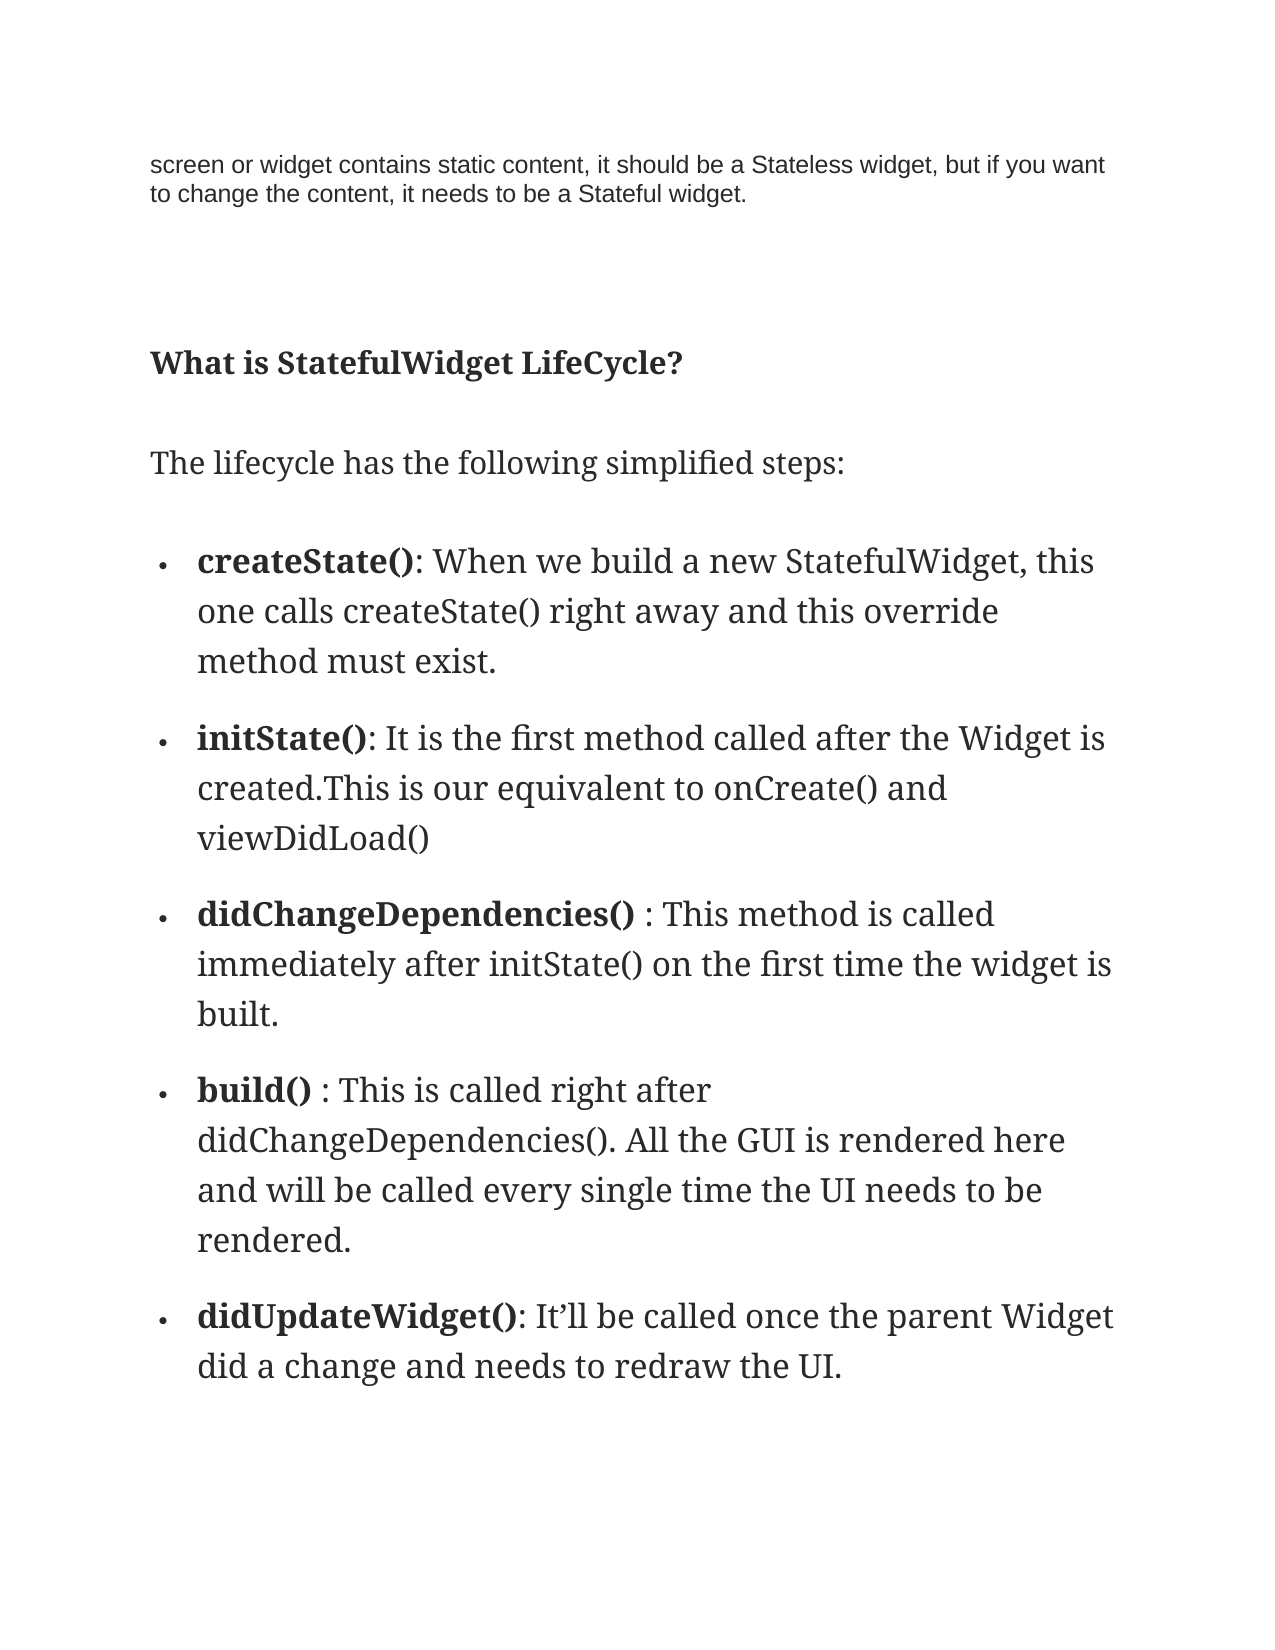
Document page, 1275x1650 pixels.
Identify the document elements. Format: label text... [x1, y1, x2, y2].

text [150, 150, 1125, 207]
list initState(): It is the first method called after the Widget is created.This is our equivalent to onCreate() and viewDidLoad() [159, 710, 1125, 860]
text What is StatefulWidget LifeCycle? [150, 334, 1125, 384]
list didChangeDependencies() : This method is called immediately after initState() on the first time the widget is built. [159, 886, 1125, 1036]
list createState(): When we build a new StatefulWidget, this one calls createState() right away and this override method must exist. [159, 534, 1125, 684]
text The lifecycle has the following simplified steps: [150, 434, 1125, 484]
list didUpdateWidget(): It’ll be called once the parent Widget did a change and needs to redraw the UI. [159, 1289, 1125, 1389]
list build() : This is called right after didChangeDependencies(). All the GUI is rendered here and will be called every single time the UI needs to be rendered. [159, 1062, 1125, 1262]
